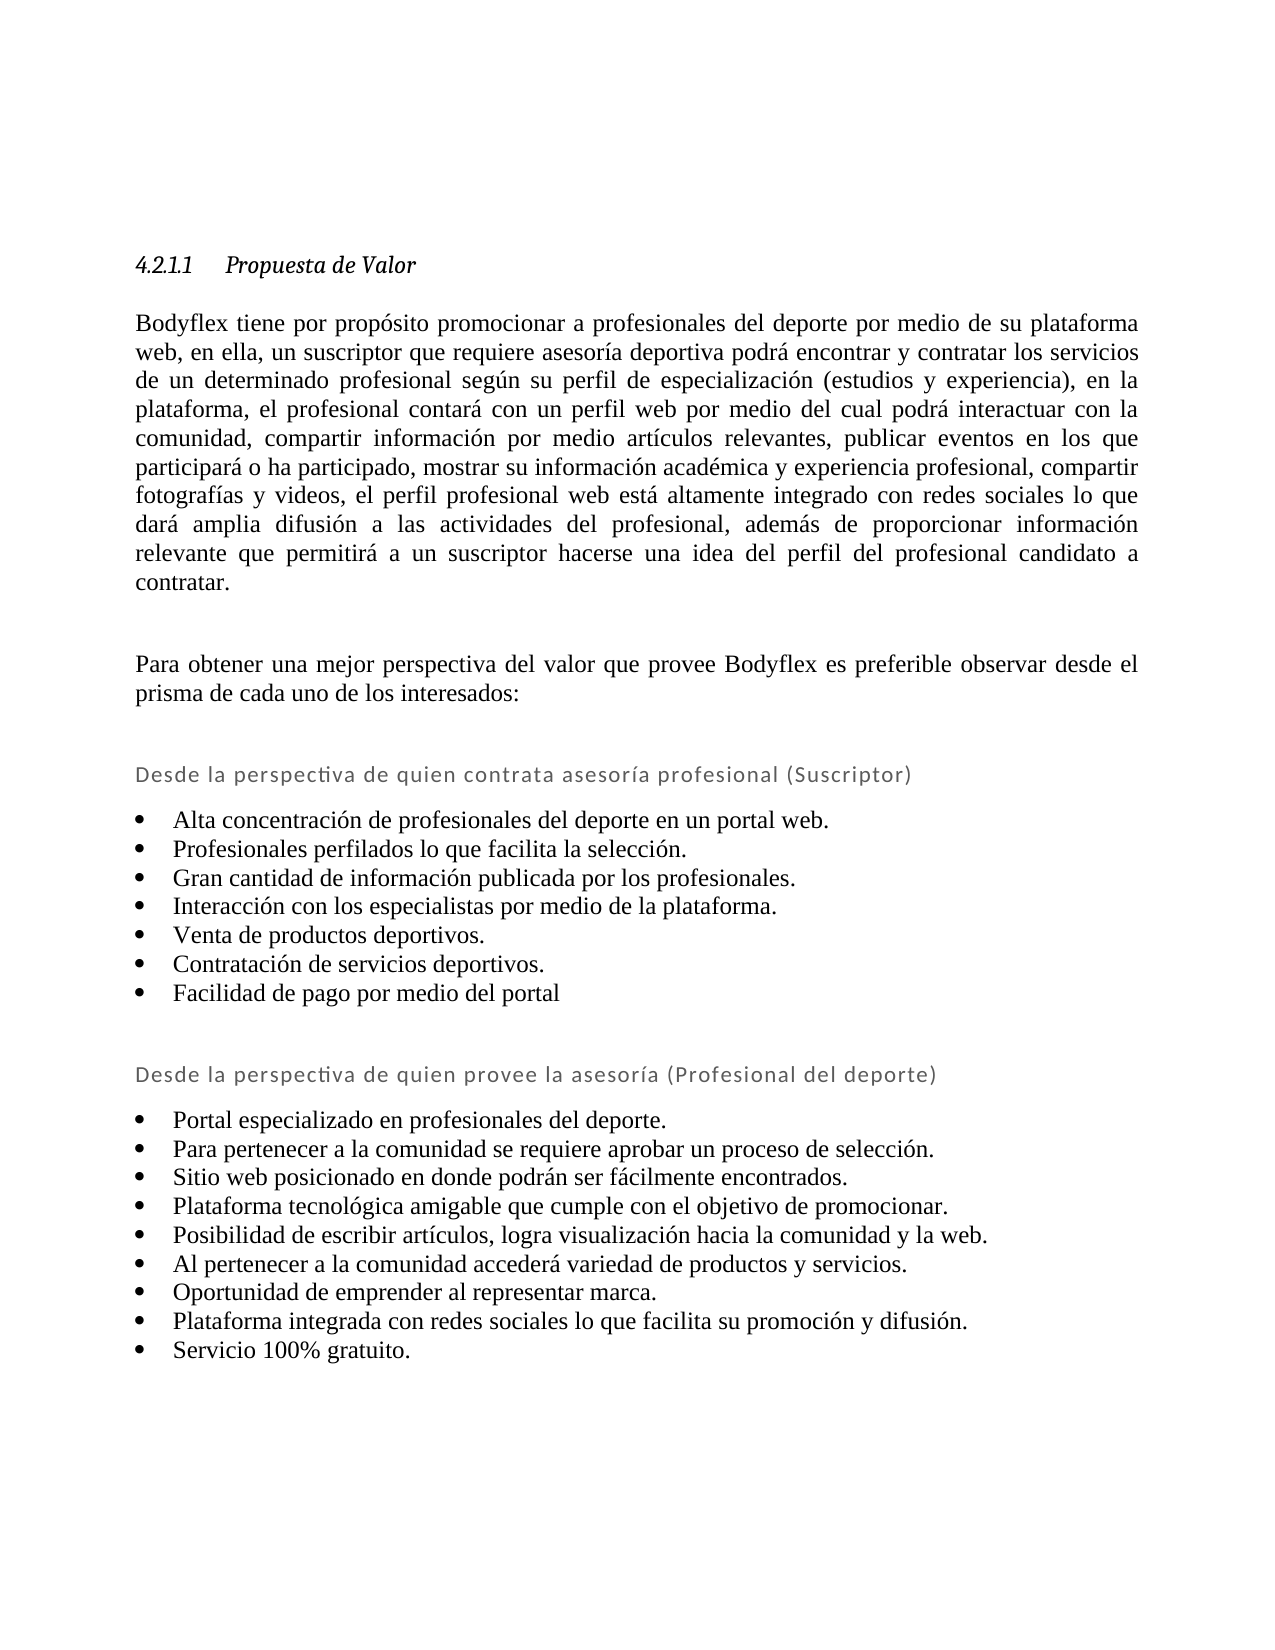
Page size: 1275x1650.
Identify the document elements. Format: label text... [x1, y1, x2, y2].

text Para obtener una mejor perspectiva del valor que provee Bodyflex es preferible observar desde el prisma de cada uno de los interesados: [135, 649, 1140, 707]
list Portal especializado en profesionales del deporte. [135, 1105, 1140, 1134]
subtitle Propuesta de Valor [135, 251, 1140, 279]
list Plataforma integrada con redes sociales lo que facilita su promoción y difusión. [135, 1306, 1140, 1335]
list Servicio 100% gratuito. [135, 1335, 1140, 1364]
list Para pertenecer a la comunidad se requiere aprobar un proceso de selección. [135, 1134, 1140, 1162]
text Bodyflex tiene por propósito promocionar a profesionales del deporte por medio de su plataforma web, en ella, un suscriptor que requiere asesoría deportiva podrá encontrar y contratar los servicios de un determinado profesional según su perfil de especialización (estudios y experiencia), en la plataforma, el profesional contará con un perfil web por medio del cual podrá interactuar con la comunidad, compartir información por medio artículos relevantes, publicar eventos en los que participará o ha participado, mostrar su información académica y experiencia profesional, compartir fotografías y videos, el perfil profesional web está altamente integrado con redes sociales lo que dará amplia difusión a las actividades del profesional, además de proporcionar información relevante que permitirá a un suscriptor hacerse una idea del perfil del profesional candidato a contratar. [135, 308, 1140, 596]
list Posibilidad de escribir artículos, logra visualización hacia la comunidad y la web. [135, 1220, 1140, 1249]
subtitle Desde la perspectiva de quien provee la asesoría (Profesional del deporte) [135, 1060, 1140, 1088]
list Alta concentración de profesionales del deporte en un portal web. [135, 805, 1140, 834]
list Interacción con los especialistas por medio de la plataforma. [135, 891, 1140, 920]
list Contratación de servicios deportivos. [135, 949, 1140, 978]
list Facilidad de pago por medio del portal [135, 978, 1140, 1006]
list Oportunidad de emprender al representar marca. [135, 1277, 1140, 1306]
list Venta de productos deportivos. [135, 920, 1140, 949]
list Profesionales perfilados lo que facilita la selección. [135, 834, 1140, 863]
list Plataforma tecnológica amigable que cumple con el objetivo de promocionar. [135, 1191, 1140, 1220]
subtitle Desde la perspectiva de quien contrata asesoría profesional (Suscriptor) [135, 761, 1140, 788]
list Gran cantidad de información publicada por los profesionales. [135, 863, 1140, 891]
list Sitio web posicionado en donde podrán ser fácilmente encontrados. [135, 1162, 1140, 1191]
list Al pertenecer a la comunidad accederá variedad de productos y servicios. [135, 1249, 1140, 1277]
